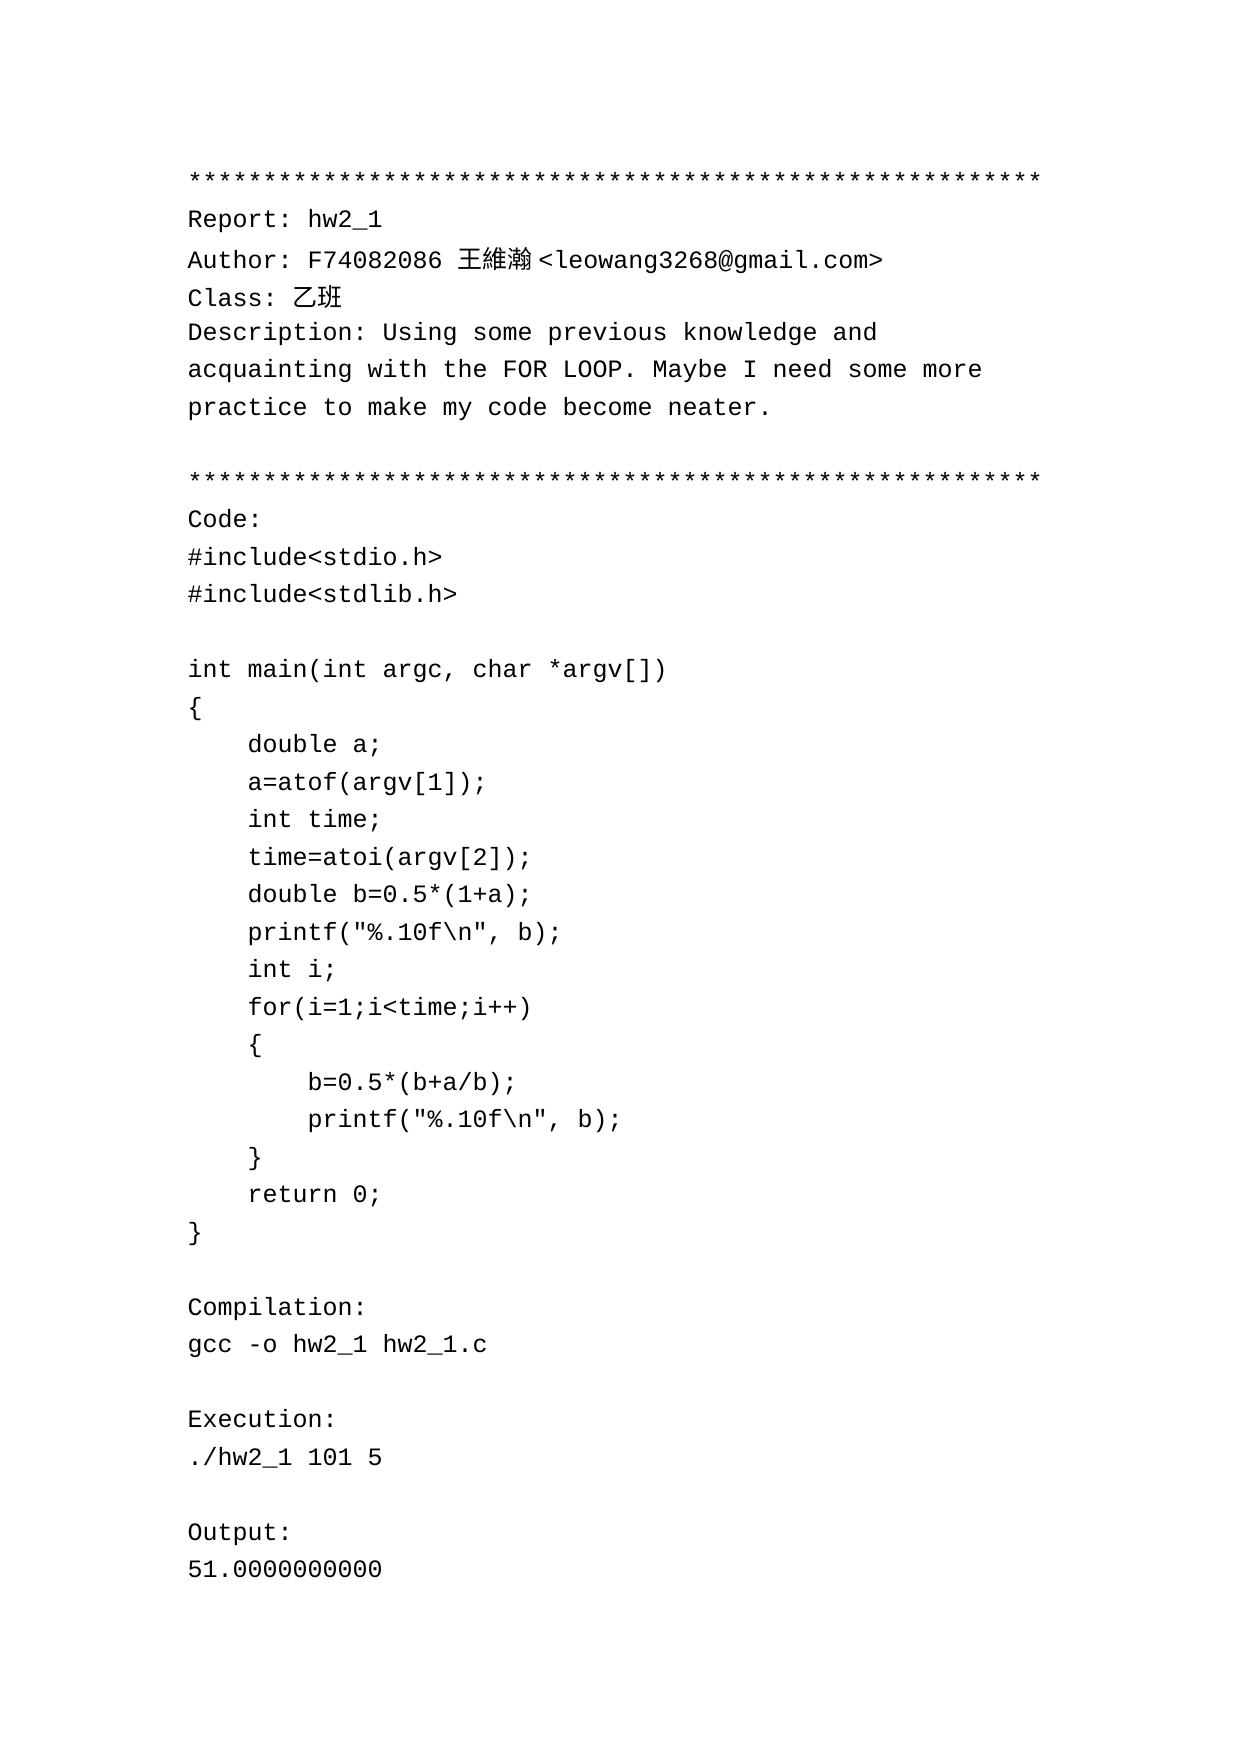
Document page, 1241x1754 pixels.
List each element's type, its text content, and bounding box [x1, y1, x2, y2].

text Output: [187, 1514, 1053, 1552]
text Description: Using some previous knowledge and acquainting with the FOR LOOP. Maybe I need some more practice to make my code become neater. [187, 314, 1053, 427]
text #include<stdio.h> [187, 539, 1053, 577]
text } [187, 1214, 1053, 1252]
text #include<stdlib.h> [187, 577, 1053, 614]
text return 0; [187, 1177, 1053, 1214]
text for(i=1;i<time;i++) [187, 989, 1053, 1027]
text Compilation: [187, 1289, 1053, 1327]
text double a; [187, 727, 1053, 764]
text int time; [187, 802, 1053, 839]
text { [187, 1027, 1053, 1064]
text int main(int argc, char *argv[]) [187, 652, 1053, 689]
text Report: hw2_1 [187, 202, 1053, 239]
text b=0.5*(b+a/b); [187, 1064, 1053, 1102]
text ./hw2_1 101 5 [187, 1439, 1053, 1477]
text gcc -o hw2_1 hw2_1.c [187, 1327, 1053, 1364]
text Execution: [187, 1402, 1053, 1439]
text *********************************************************Code: [187, 464, 1053, 539]
text int i; [187, 952, 1053, 989]
text ********************************************************* [187, 164, 1053, 202]
text a=atof(argv[1]); [187, 764, 1053, 802]
text printf("%.10f\n", b); [187, 1102, 1053, 1139]
text time=atoi(argv[2]); [187, 839, 1053, 877]
text double b=0.5*(1+a); [187, 877, 1053, 914]
text Author: F74082086 王維瀚 <leowang3268@gmail.com> [187, 239, 1053, 277]
text } [187, 1139, 1053, 1177]
text Class: 乙班 [187, 277, 1053, 314]
text { [187, 689, 1053, 727]
text printf("%.10f\n", b); [187, 914, 1053, 952]
text 51.0000000000 [187, 1552, 1053, 1589]
